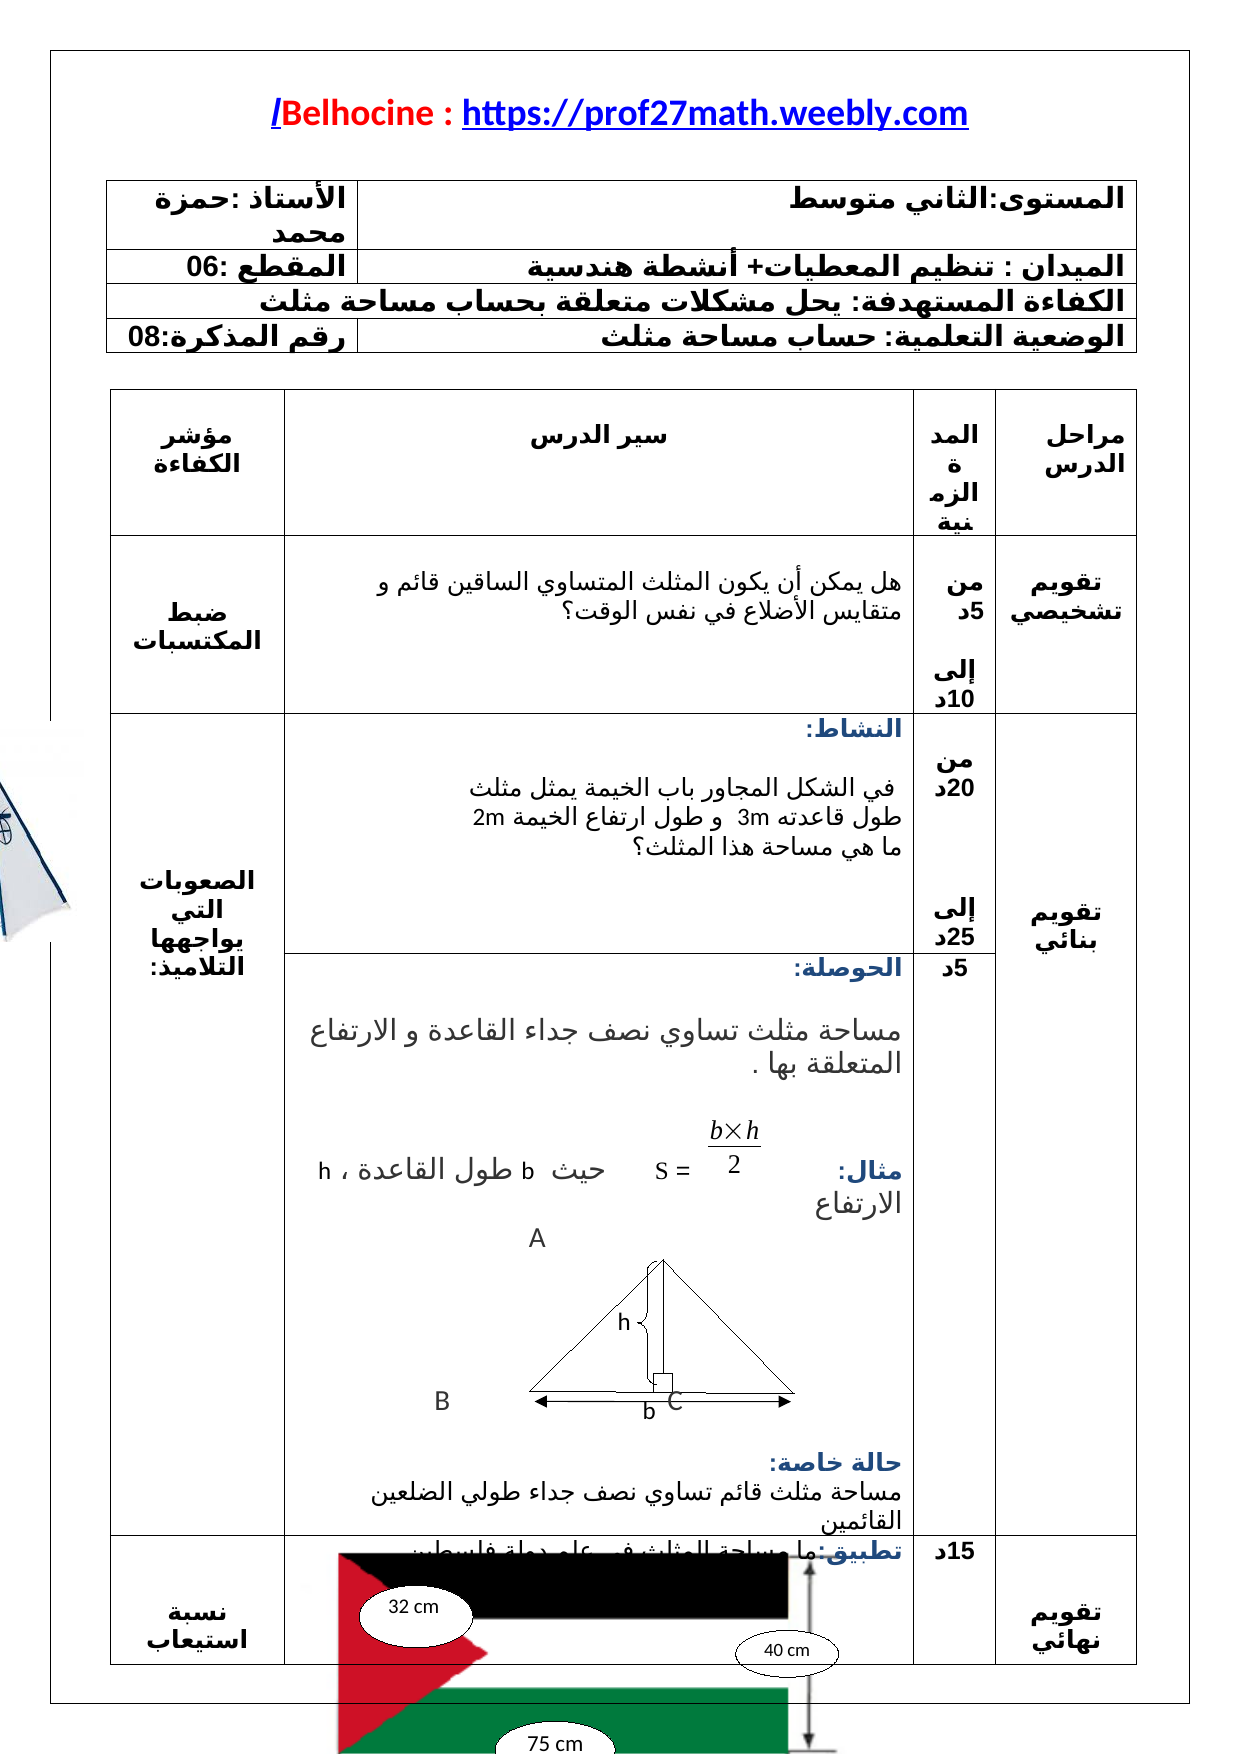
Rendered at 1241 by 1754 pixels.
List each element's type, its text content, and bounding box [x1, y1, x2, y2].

table_cell ضبط المكتسبات [111, 536, 284, 712]
table_cell الصعوبات التي يواجهها التلاميذ: [111, 714, 284, 1534]
table_cell الوضعية التعلمية: حساب مساحة مثلث [358, 319, 1136, 352]
table_cell المقطع :06 [107, 250, 357, 283]
table_header المستوى:الثاني متوسط [358, 181, 1136, 248]
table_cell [111, 1536, 284, 1664]
picture [0, 721, 84, 942]
table_header الأستاذ :حمزة محمد [107, 181, 357, 248]
table_cell الكفاءة المستهدفة: يحل مشكلات متعلقة بحساب مساحة مثلث [107, 284, 1136, 318]
table_cell الحوصلة: مساحة مثلث تساوي نصف جداء القاعدة و الارتفاع المتعلقة بها . مثال: = S حيث b طول القاعدة ، h الارتفاع A B C حالة خاصة: مساحة مثلث قائم تساوي نصف جداء طولي الضلعين القائمين [285, 954, 913, 1534]
table_cell رقم المذكرة:08 [107, 319, 357, 352]
text Belhocine : https://prof27math.weebly.com/ [118, 89, 1122, 134]
table_cell تقويم بنائي [996, 714, 1136, 1534]
table_cell من5د إلى10د [914, 536, 995, 712]
table_header مؤشر الكفاءة [111, 390, 284, 535]
table_cell 5د [914, 954, 995, 1534]
table_cell الميدان : تنظيم المعطيات+ أنشطة هندسية [358, 250, 1136, 283]
table_cell 15د [914, 1536, 995, 1664]
table_cell تقويم نهائي [996, 1536, 1136, 1664]
picture [298, 1665, 853, 1703]
table_header المدة الزمنية [914, 390, 995, 535]
table_header مراحل الدرس [996, 390, 1136, 535]
table_cell النشاط: في الشكل المجاور باب الخيمة يمثل مثلث طول قاعدته 3m و طول ارتفاع الخيمة 2m ما هي مساحة هذا المثلث؟ [285, 714, 913, 952]
table_cell من20د إلى25د [914, 714, 995, 952]
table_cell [285, 1536, 913, 1664]
picture [298, 1704, 853, 1754]
table_cell هل يمكن أن يكون المثلث المتساوي الساقين قائم و متقايس الأضلاع في نفس الوقت؟ [285, 536, 913, 712]
table_header سير الدرس [285, 390, 913, 535]
table_cell تقويم تشخيصي [996, 536, 1136, 712]
